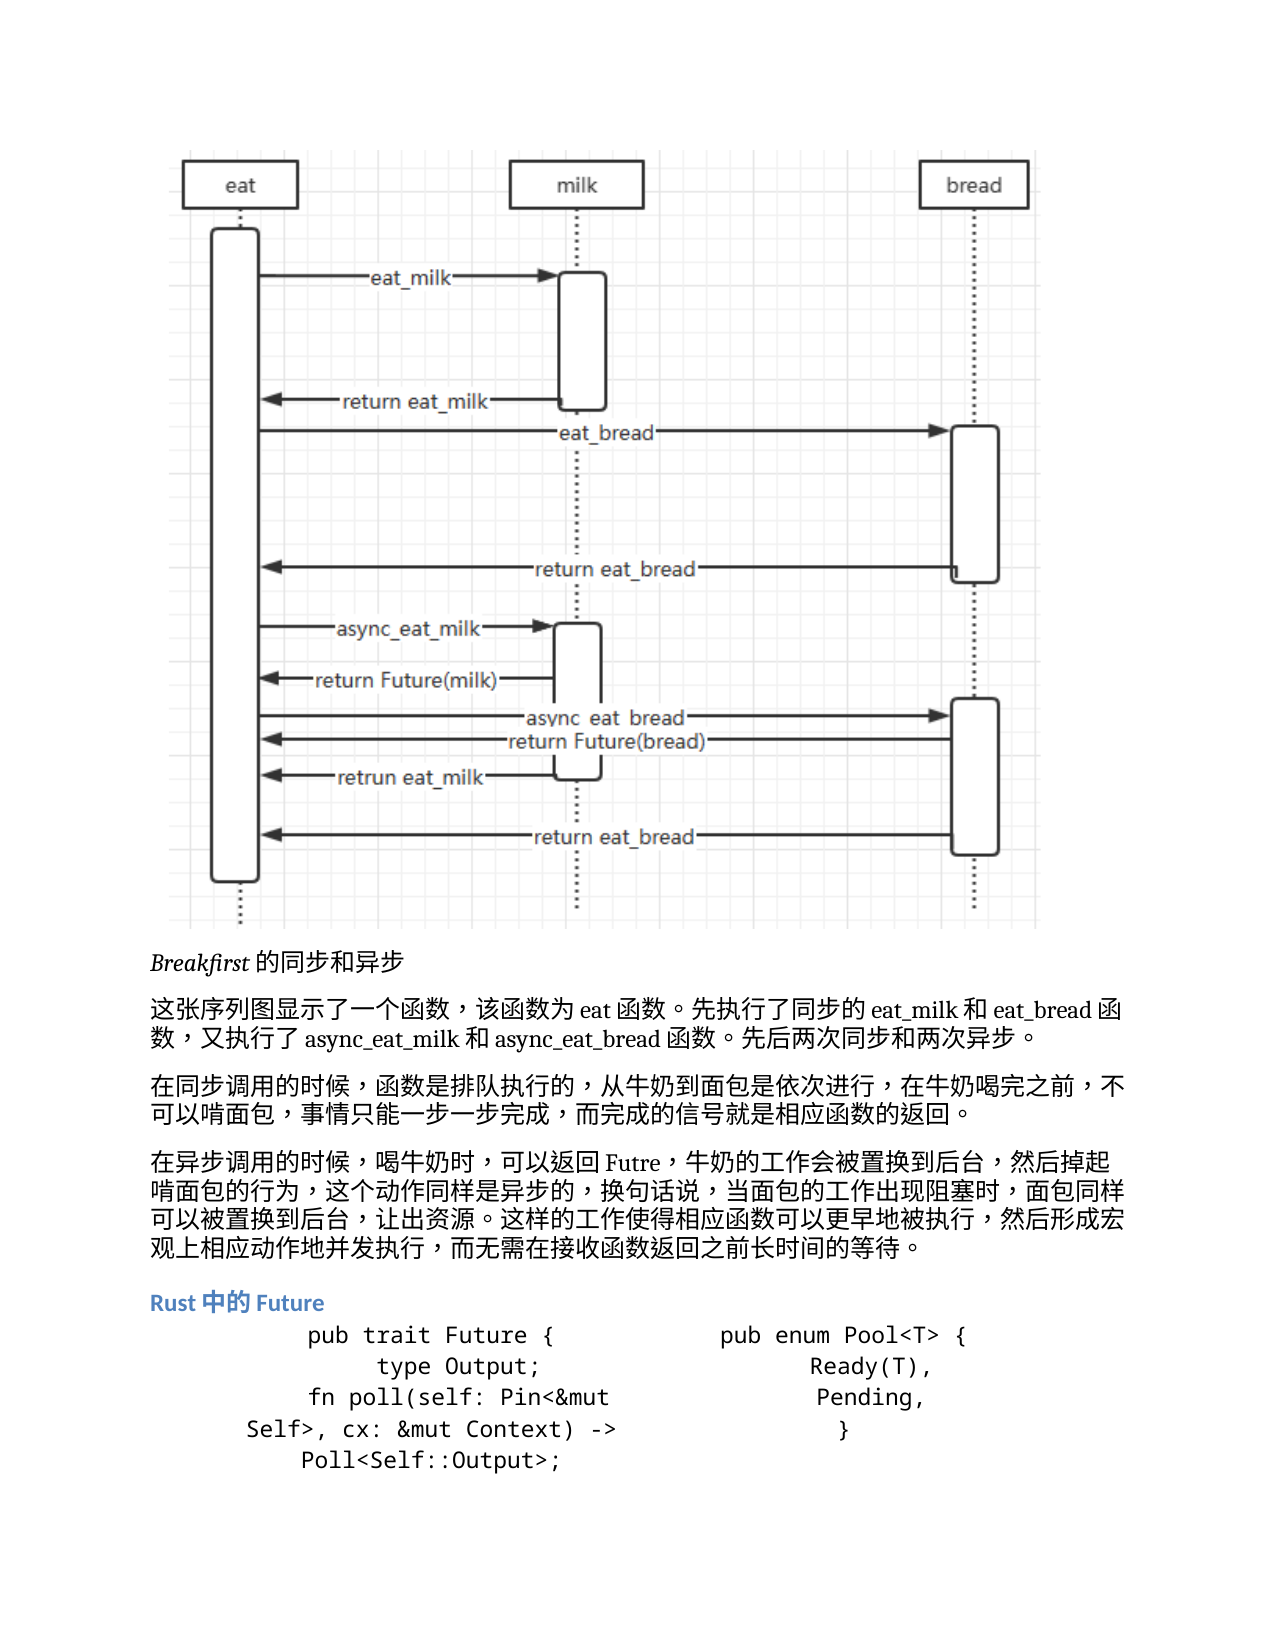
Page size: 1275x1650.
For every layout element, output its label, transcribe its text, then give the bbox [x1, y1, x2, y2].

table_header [638, 1319, 1050, 1475]
picture [168, 150, 1041, 929]
text Breakfirst的同步和异步 [150, 949, 1125, 978]
text 在异步调用的时候，喝牛奶时，可以返回Futre，牛奶的工作会被置换到后台，然后掉起啃面包的行为，这个动作同样是异步的，换句话说，当面包的工作出现阻塞时，面包同样可以被置换到后台，让出资源。这样的工作使得相应函数可以更早地被执行，然后形成宏观上相应动作地并发执行，而无需在接收函数返回之前长时间的等待。 [150, 1149, 1125, 1264]
text 这张序列图显示了一个函数，该函数为eat函数。先执行了同步的eat_milk和eat_bread函数，又执行了async_eat_milk和async_eat_bread函数。先后两次同步和两次异步。 [150, 996, 1125, 1054]
subtitle Rust中的Future [150, 1285, 1125, 1319]
text 在同步调用的时候，函数是排队执行的，从牛奶到面包是依次进行，在牛奶喝完之前，不可以啃面包，事情只能一步一步完成，而完成的信号就是相应函数的返回。 [150, 1073, 1125, 1130]
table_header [225, 1319, 637, 1475]
